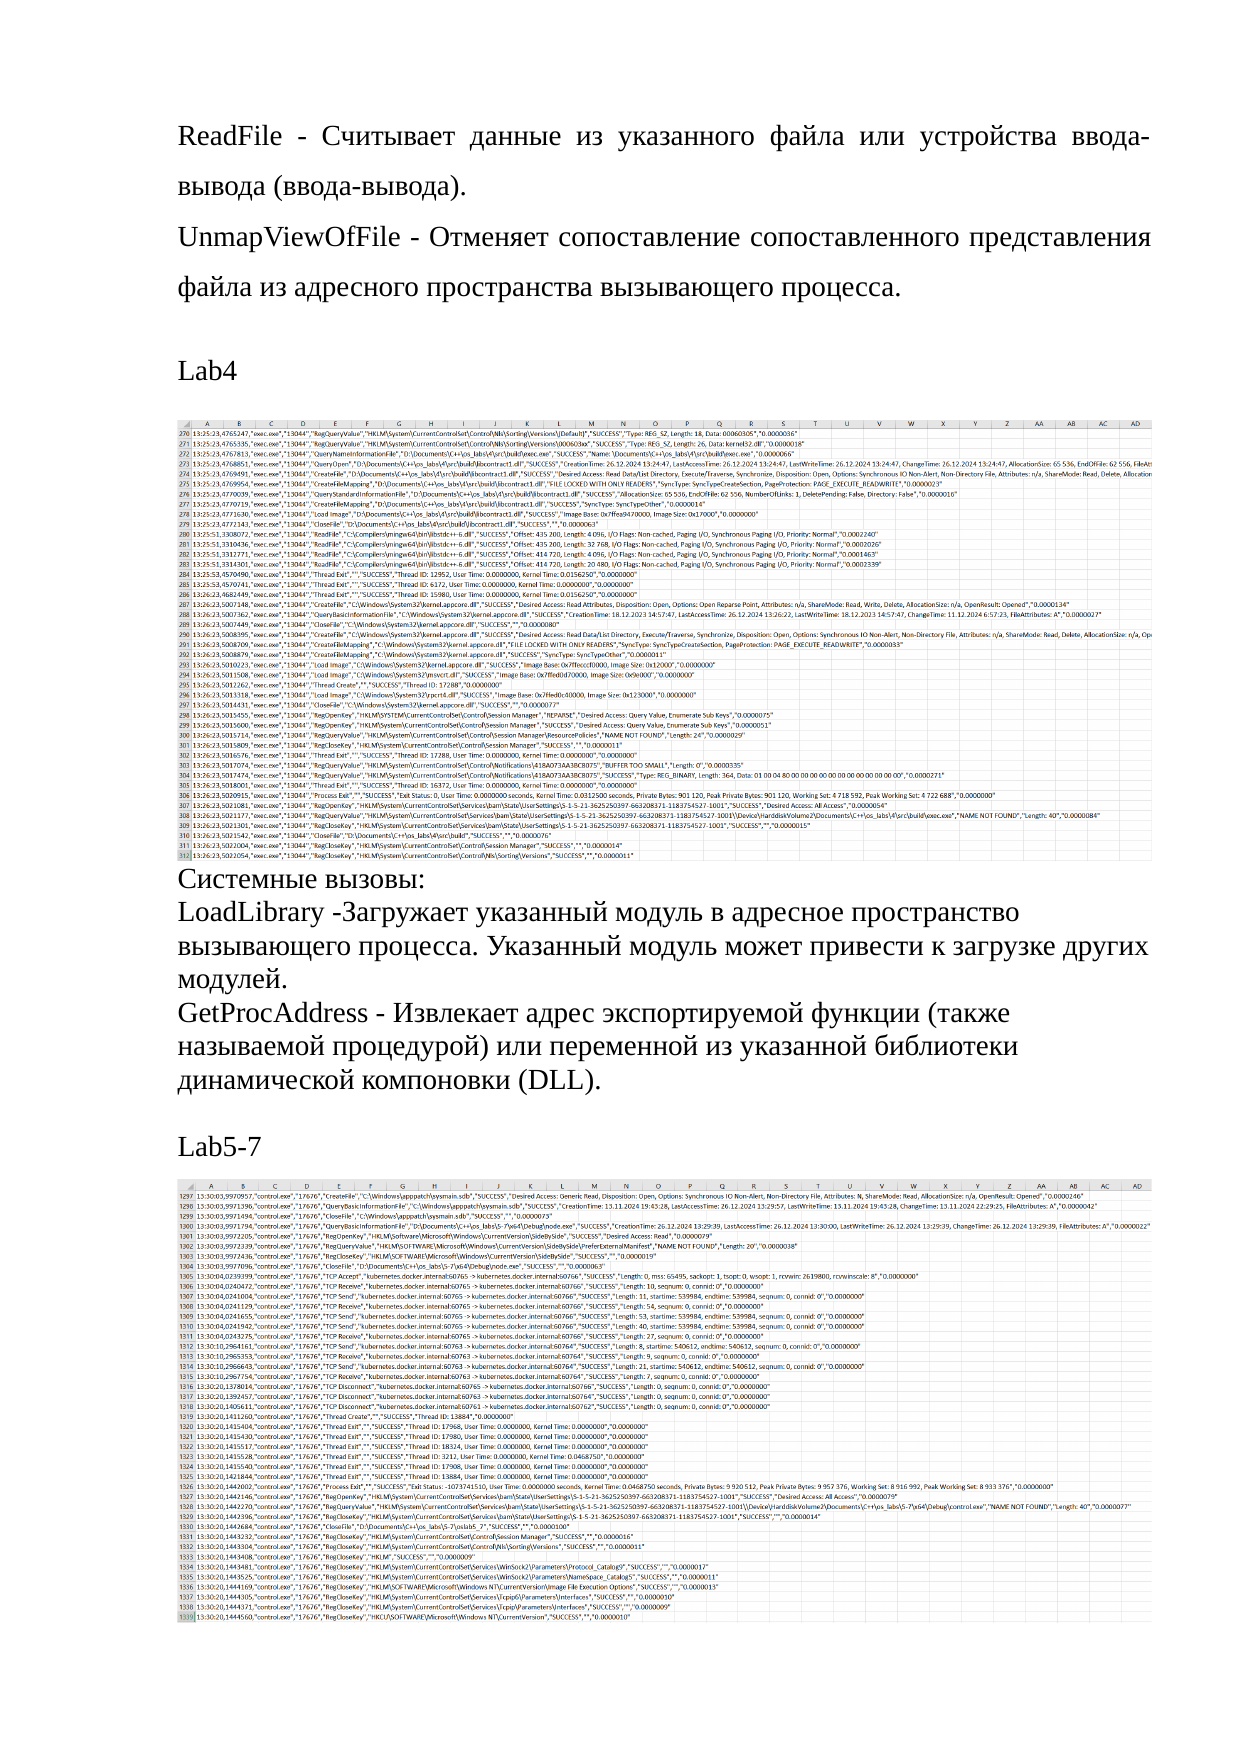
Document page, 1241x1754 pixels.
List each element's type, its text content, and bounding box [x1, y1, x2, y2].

text LoadLibrary -Загружает указанный модуль в адресное пространство вызывающего процесса. Указанный модуль может привести к загрузке других модулей. [177, 894, 1152, 995]
text Lab5-7 [177, 1129, 1152, 1163]
picture [177, 420, 1152, 861]
text Системные вызовы: [177, 861, 1152, 894]
text UnmapViewOfFile - Отменяет сопоставление сопоставленного представления файла из адресного пространства вызывающего процесса. [177, 219, 1152, 303]
text GetProcAddress - Извлекает адрес экспортируемой функции (также называемой процедурой) или переменной из указанной библиотеки динамической компоновки (DLL). [177, 995, 1152, 1096]
text ReadFile - Считывает данные из указанного файла или устройства ввода-вывода (ввода-вывода). [177, 118, 1152, 202]
picture [177, 1179, 1152, 1623]
text Lab4 [177, 353, 1152, 386]
